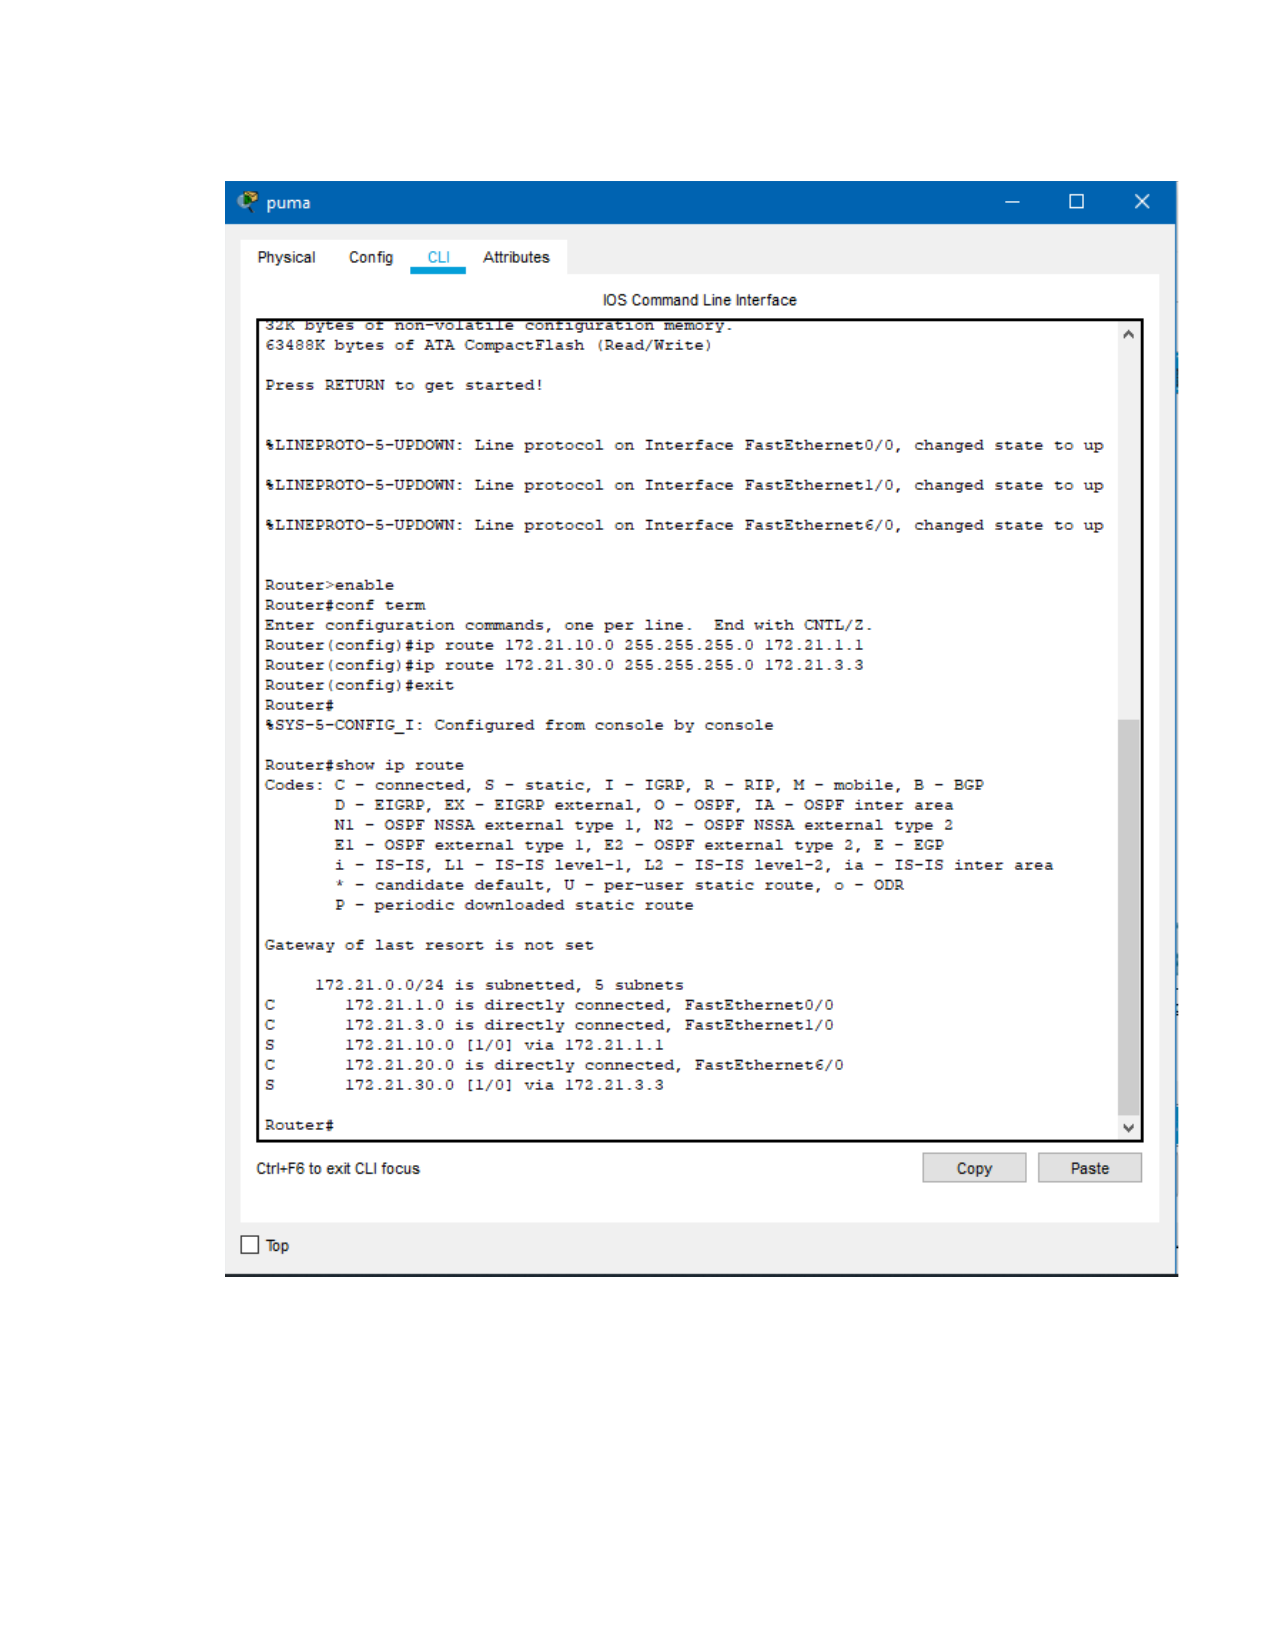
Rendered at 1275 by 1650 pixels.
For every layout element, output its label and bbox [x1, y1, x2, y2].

picture [225, 181, 1179, 1277]
